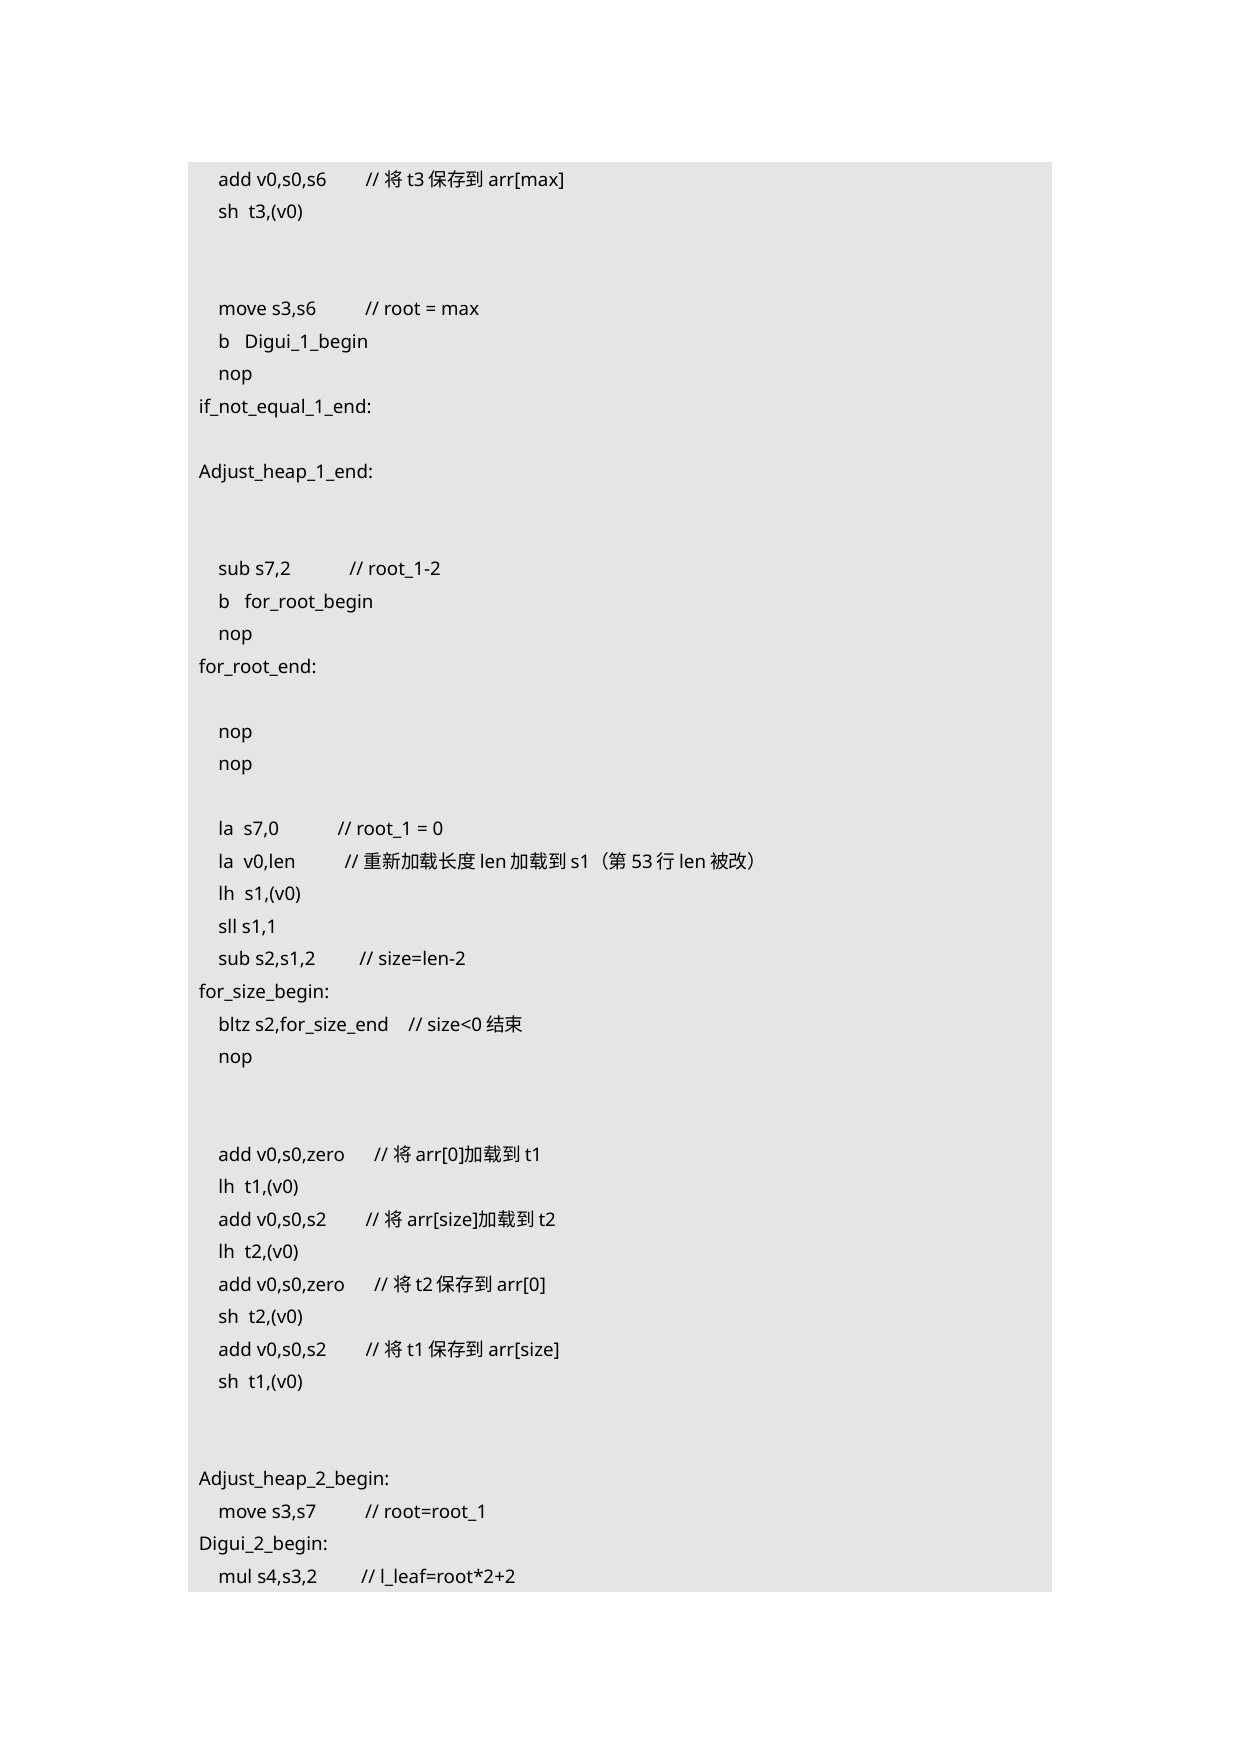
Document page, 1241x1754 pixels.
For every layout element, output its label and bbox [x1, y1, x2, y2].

table_header [188, 162, 1052, 1592]
